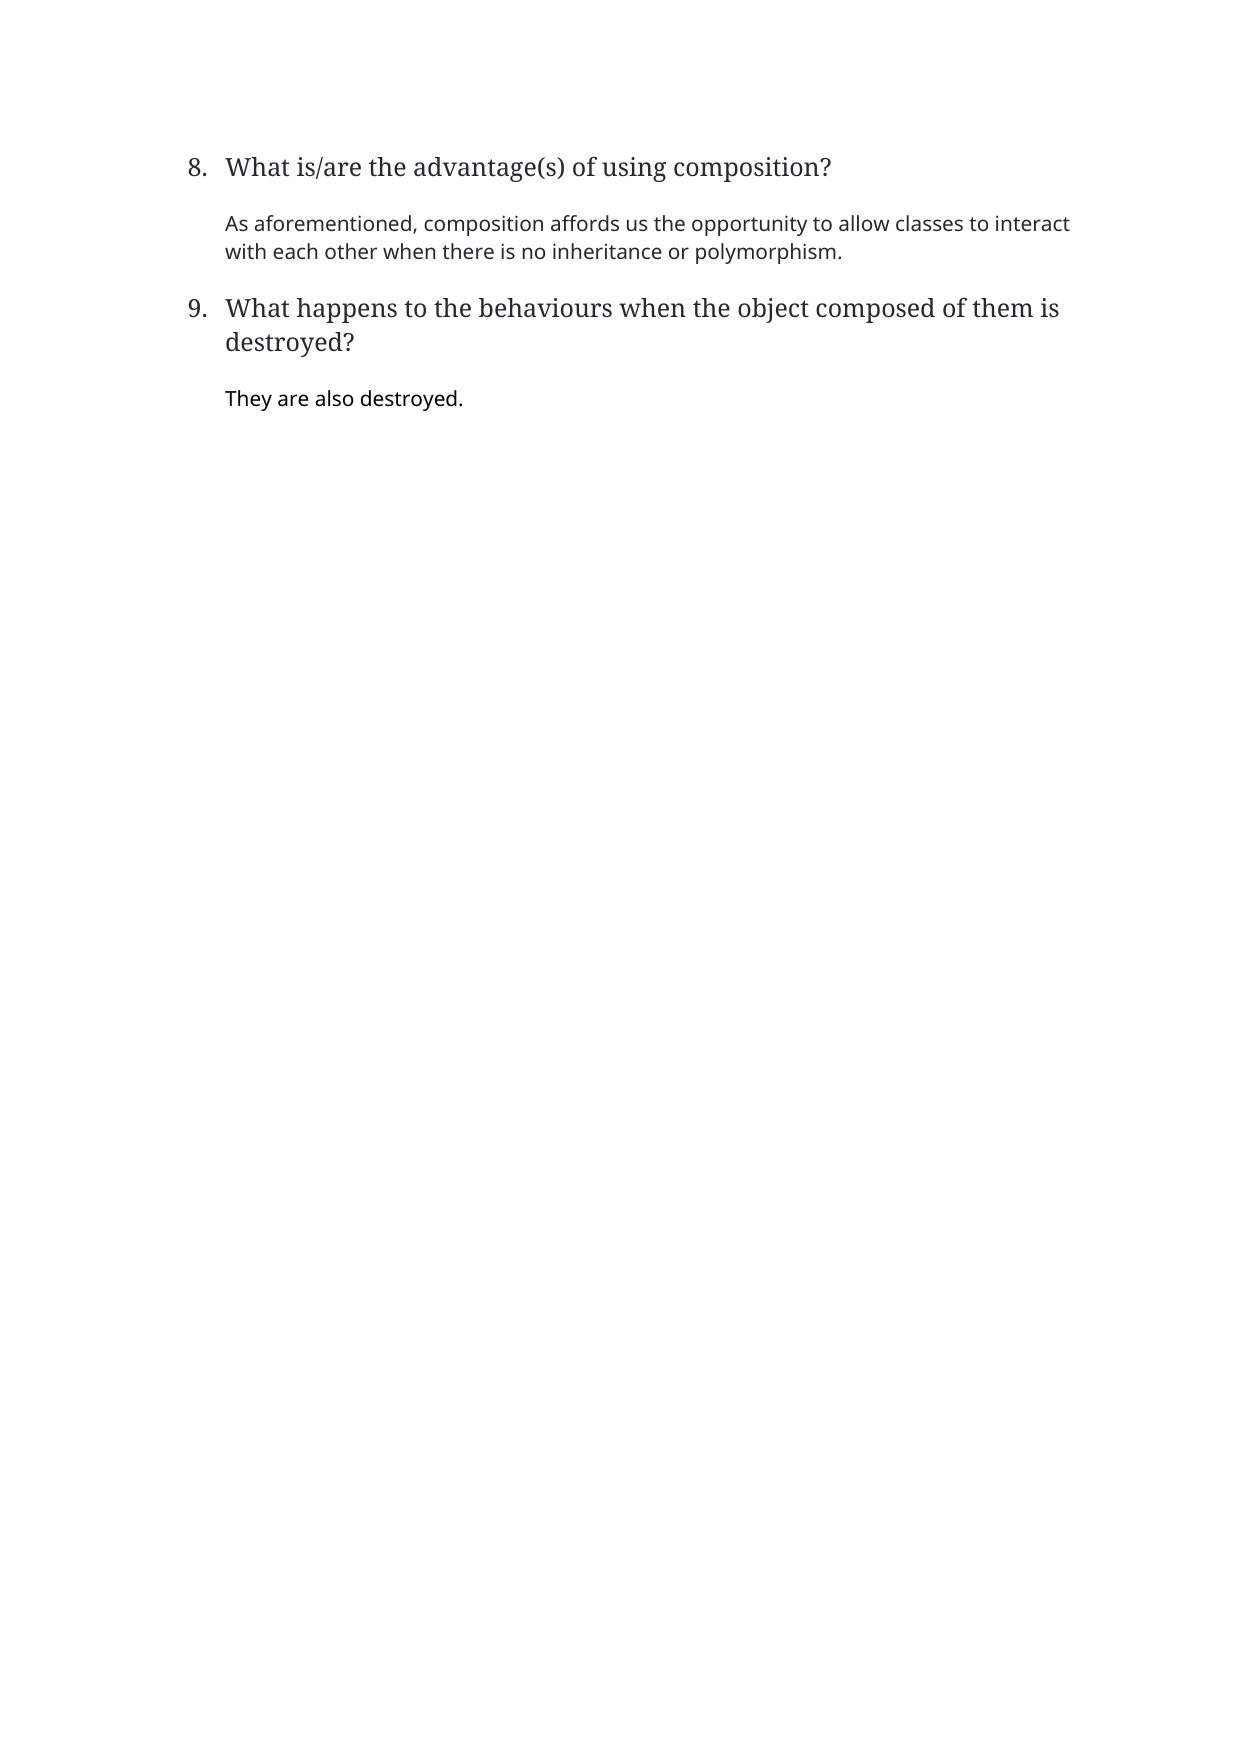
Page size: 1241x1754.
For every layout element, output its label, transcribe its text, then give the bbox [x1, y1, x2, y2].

list What happens to the behaviours when the object composed of them is destroyed? [187, 291, 1090, 359]
list What is/are the advantage(s) of using composition? [187, 150, 1090, 184]
text They are also destroyed. [225, 384, 1090, 412]
text As aforementioned, composition affords us the opportunity to allow classes to interact with each other when there is no inheritance or polymorphism. [225, 209, 1090, 266]
